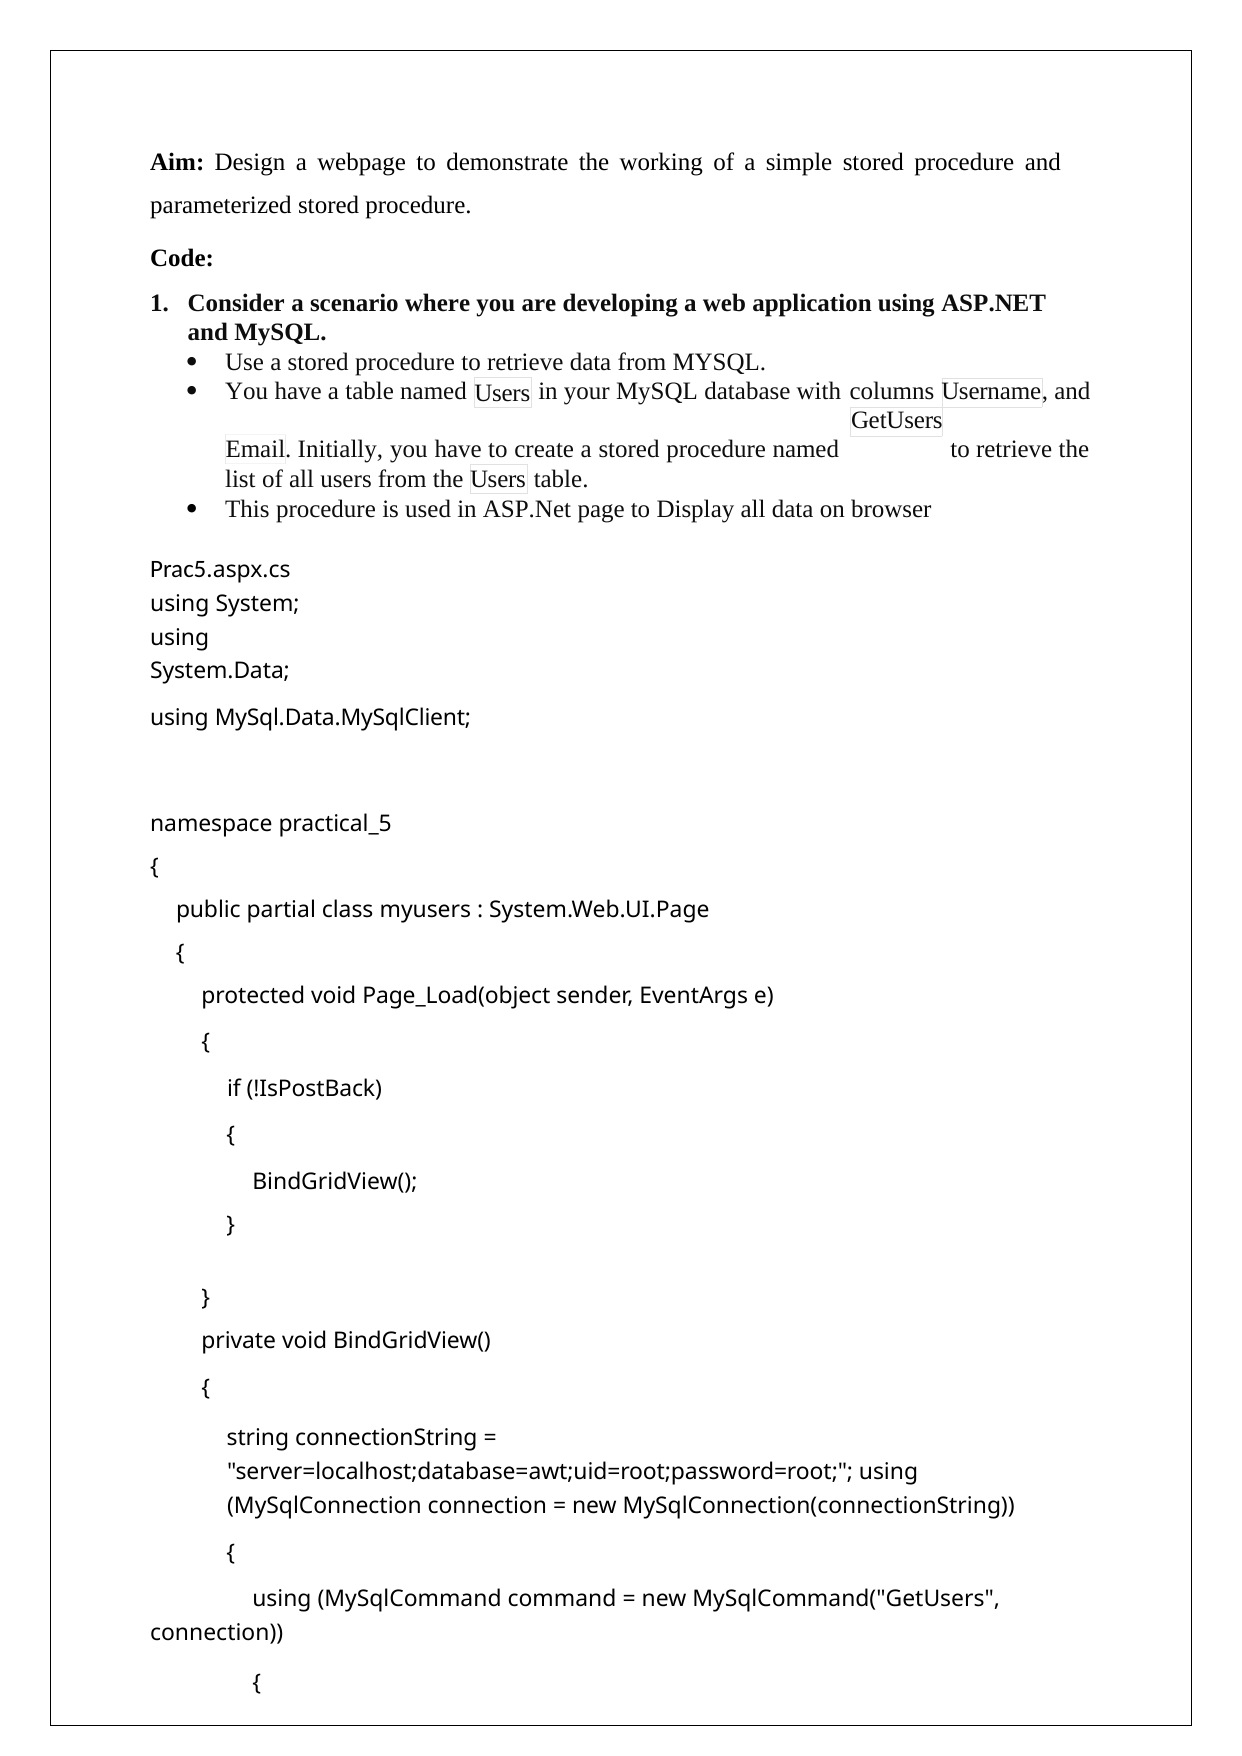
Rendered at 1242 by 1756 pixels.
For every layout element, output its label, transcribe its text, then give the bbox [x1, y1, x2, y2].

text } [201, 1285, 1106, 1311]
text { [150, 854, 1106, 880]
text using (MySqlCommand command = new MySqlCommand("GetUsers", connection)) [150, 1582, 1075, 1647]
text using MySql.Data.MySqlClient; [150, 704, 1106, 731]
list You have a table named in your MySQL database with , and [187, 376, 1106, 405]
text { [252, 1666, 1106, 1697]
text string connectionString = "server=localhost;database=awt;uid=root;password=root;"; using (MySqlConnection connection = new MySqlConnection(connectionString)) [226, 1421, 1075, 1520]
list This procedure is used in ASP.Net page to Display all data on browser [187, 494, 1106, 524]
text Prac5.aspx.cs using System; using System.Data; [150, 553, 348, 685]
text { [201, 1025, 1106, 1057]
text namespace practical_5 [150, 811, 1106, 837]
text { [201, 1371, 1106, 1402]
text private void BindGridView() [201, 1328, 1106, 1354]
text BindGridView(); [252, 1168, 1106, 1194]
text { [226, 1118, 1106, 1149]
text { [176, 939, 1106, 966]
list Consider a scenario where you are developing a web application using ASP.NET and MySQL. [150, 288, 1088, 346]
text Aim: Design a webpage to demonstrate the working of a simple stored procedure and parameterized stored procedure. [150, 147, 1075, 219]
text Email. Initially, you have to create a stored procedure named to retrieve the list of all users from the table. [225, 434, 1090, 493]
text { [226, 1539, 1106, 1565]
text protected void Page_Load(object sender, EventArgs e) [201, 982, 1106, 1009]
text public partial class myusers : System.Web.UI.Page [176, 897, 1106, 923]
text if (!IsPostBack) [227, 1076, 1106, 1101]
text } [226, 1211, 1106, 1237]
subtitle Code: [150, 243, 1106, 271]
list Use a stored procedure to retrieve data from MYSQL. [187, 346, 1106, 376]
